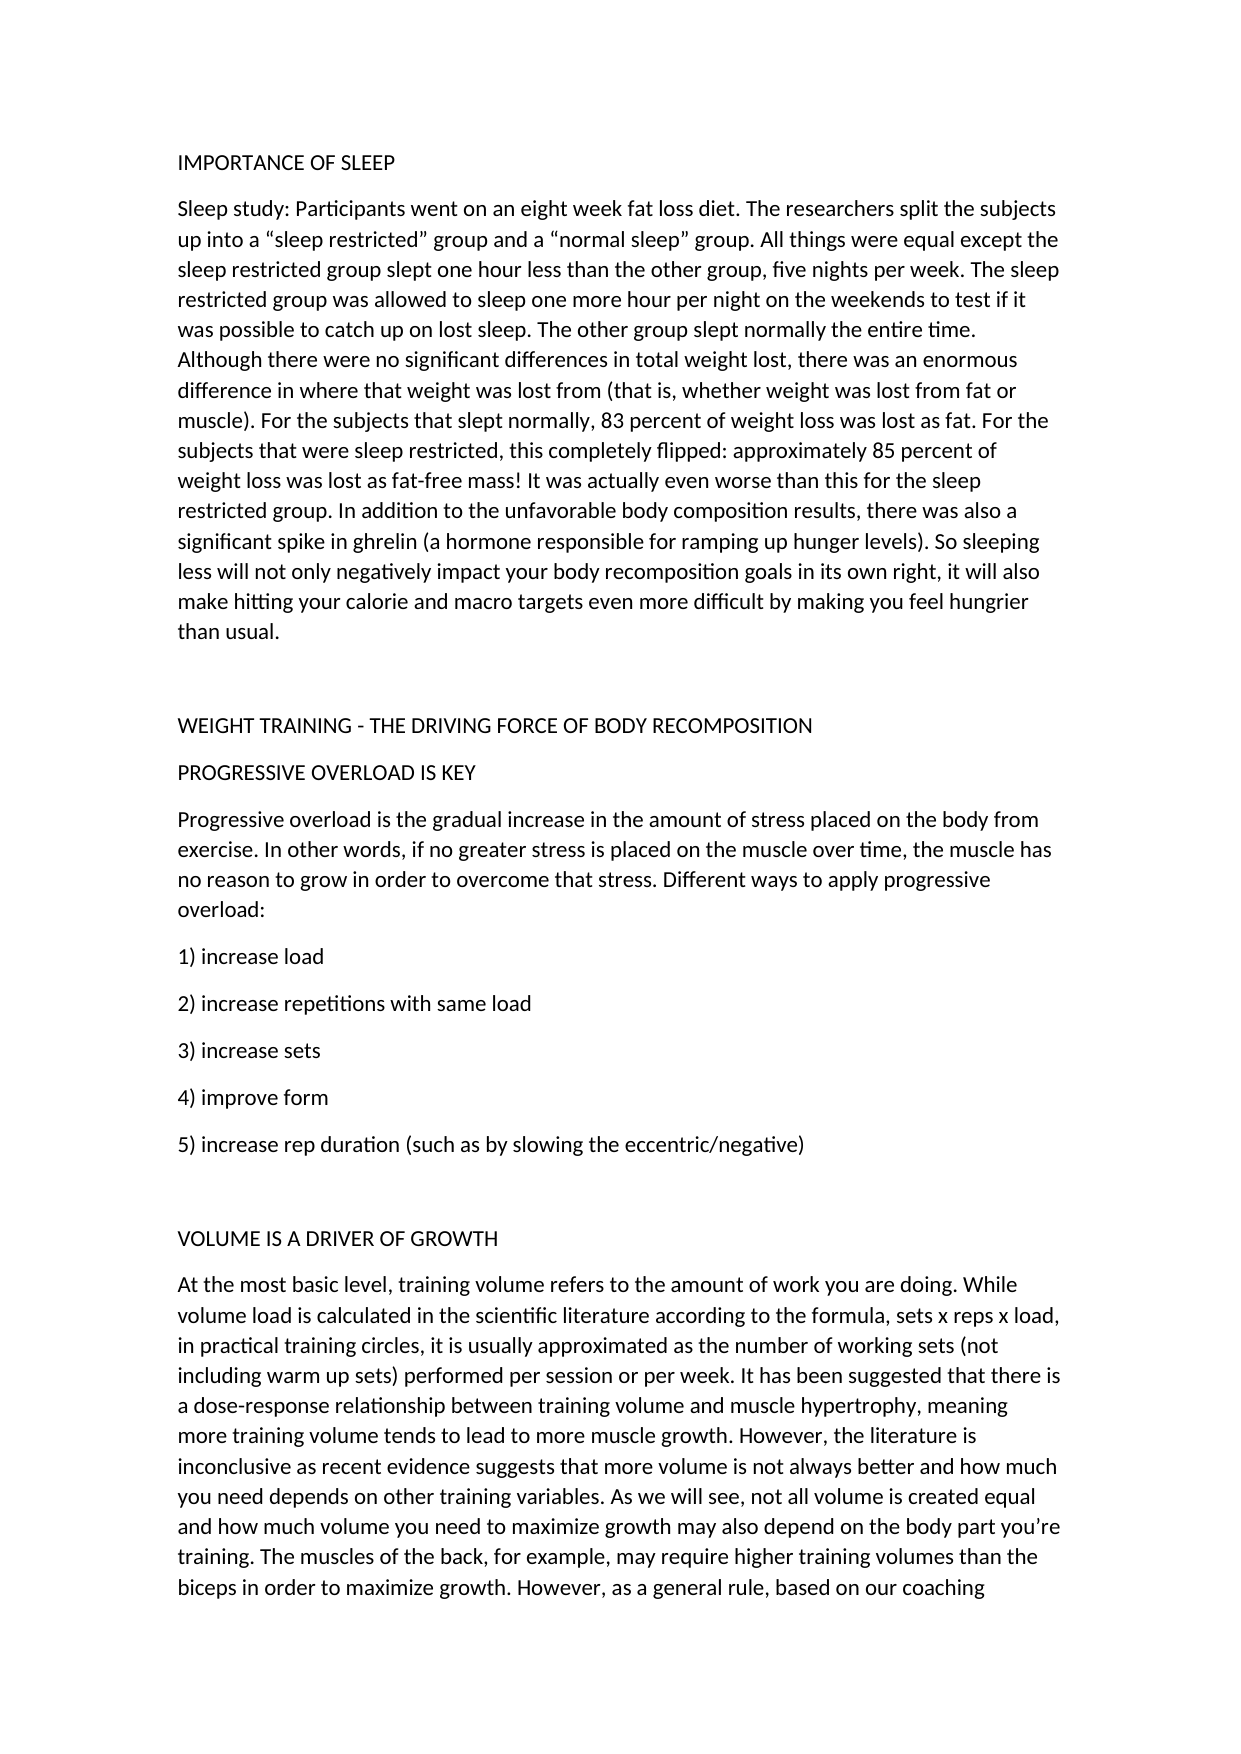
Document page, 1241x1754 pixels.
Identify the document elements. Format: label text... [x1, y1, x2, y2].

text PROGRESSIVE OVERLOAD IS KEY [177, 758, 1063, 786]
text 3) increase sets [177, 1036, 1063, 1064]
text 5) increase rep duration (such as by slowing the eccentric/negative) [177, 1130, 1063, 1158]
text VOLUME IS A DRIVER OF GROWTH [177, 1224, 1063, 1252]
text 4) improve form [177, 1083, 1063, 1111]
text 2) increase repetitions with same load [177, 989, 1063, 1017]
text Progressive overload is the gradual increase in the amount of stress placed on the body from exercise. In other words, if no greater stress is placed on the muscle over time, the muscle has no reason to grow in order to overcome that stress. Different ways to apply progressive overload: [177, 805, 1063, 923]
text 1) increase load [177, 942, 1063, 970]
text Sleep study: Participants went on an eight week fat loss diet. The researchers split the subjects up into a “sleep restricted” group and a “normal sleep” group. All things were equal except the sleep restricted group slept one hour less than the other group, five nights per week. The sleep restricted group was allowed to sleep one more hour per night on the weekends to test if it was possible to catch up on lost sleep. The other group slept normally the entire time. Although there were no significant differences in total weight lost, there was an enormous difference in where that weight was lost from (that is, whether weight was lost from fat or muscle). For the subjects that slept normally, 83 percent of weight loss was lost as fat. For the subjects that were sleep restricted, this completely flipped: approximately 85 percent of weight loss was lost as fat-free mass! It was actually even worse than this for the sleep restricted group. In addition to the unfavorable body composition results, there was also a significant spike in ghrelin (a hormone responsible for ramping up hunger levels). So sleeping less will not only negatively impact your body recomposition goals in its own right, it will also make hitting your calorie and macro targets even more difficult by making you feel hungrier than usual. [177, 194, 1063, 645]
text WEIGHT TRAINING - THE DRIVING FORCE OF BODY RECOMPOSITION [177, 711, 1063, 739]
text IMPORTANCE OF SLEEP [177, 148, 1063, 176]
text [177, 1271, 1063, 1601]
